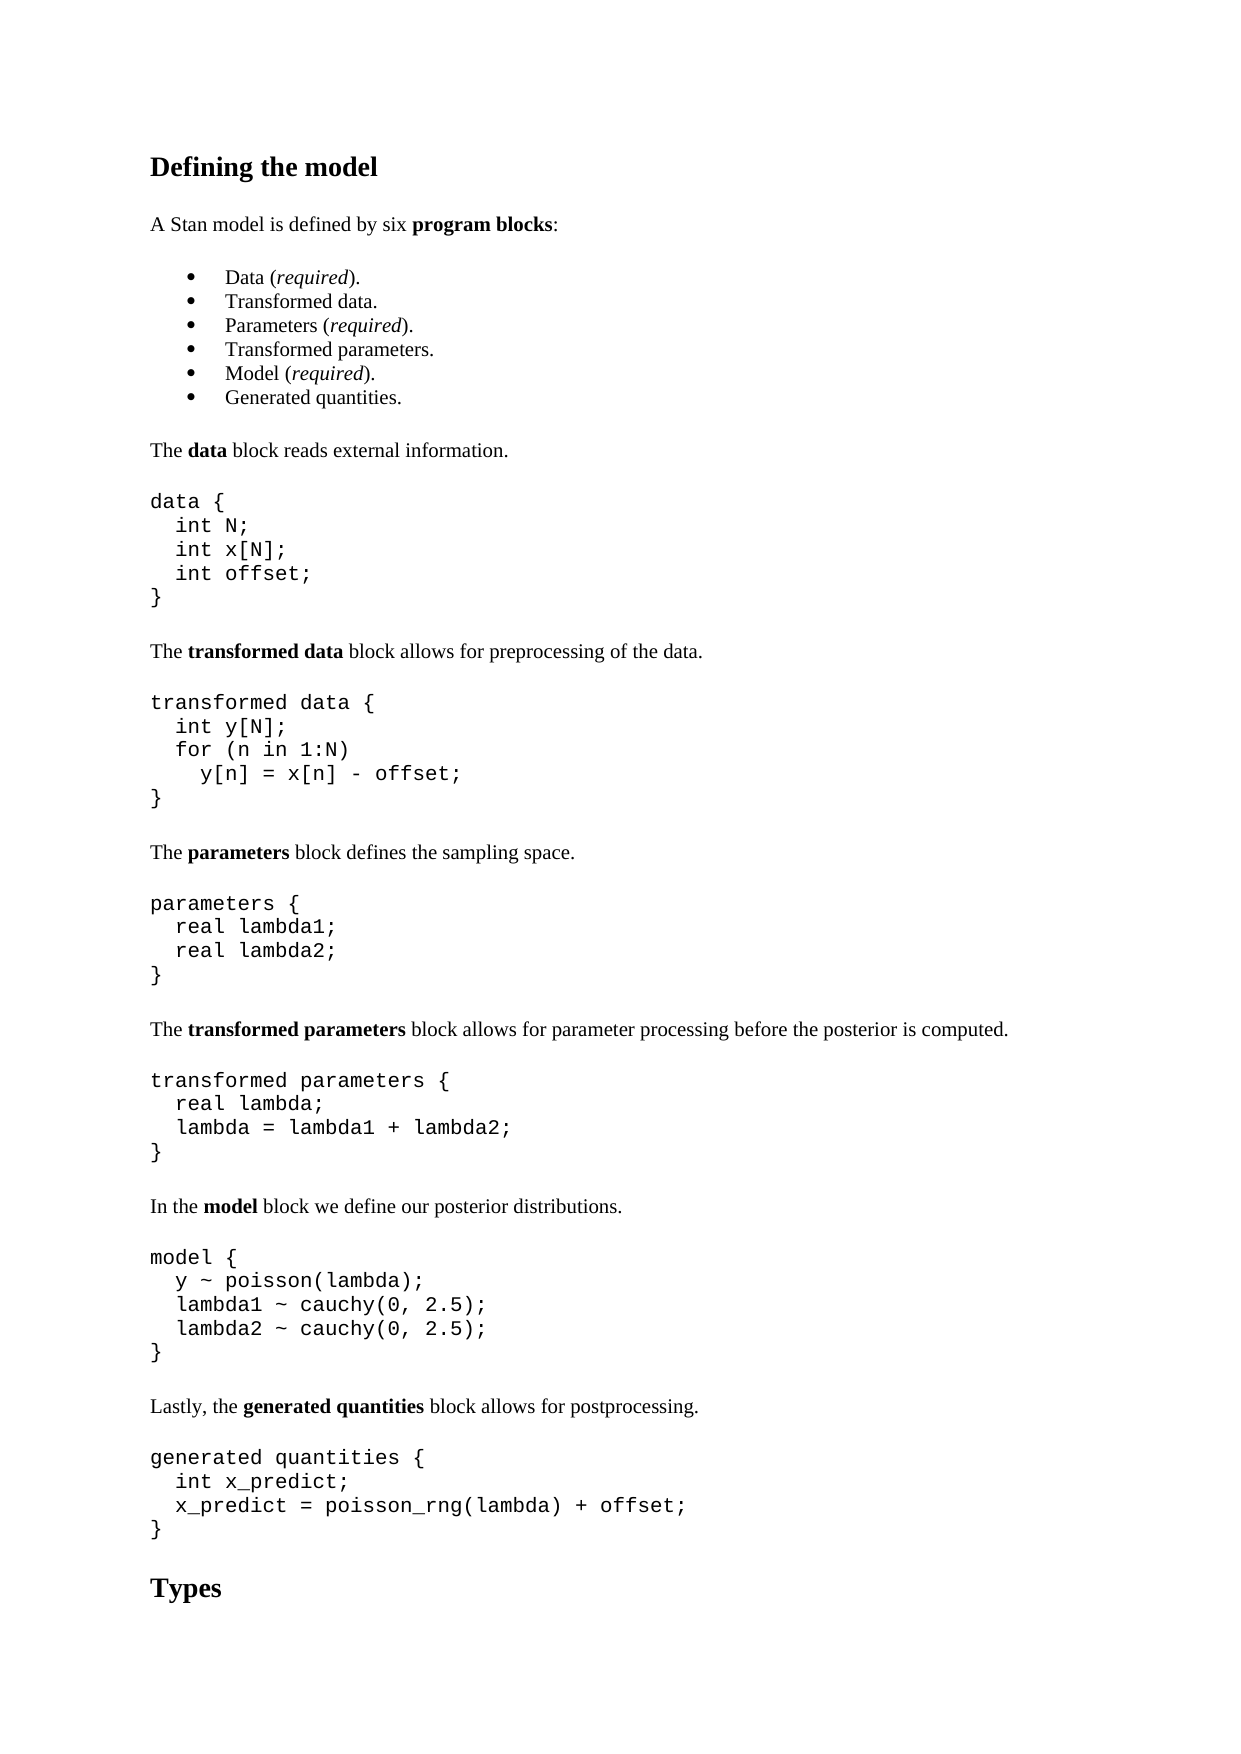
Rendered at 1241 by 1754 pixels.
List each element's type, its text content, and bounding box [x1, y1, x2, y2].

text parameters { [150, 893, 1090, 916]
text generated quantities { [150, 1447, 1090, 1471]
text for (n in 1:N) [150, 739, 1090, 763]
list Parameters (required). [187, 313, 1090, 337]
text y ~ poisson(lambda); [150, 1270, 1090, 1294]
text } [150, 964, 1090, 987]
text int x_predict; [150, 1471, 1090, 1495]
text The transformed parameters block allows for parameter processing before the posterior is computed. [150, 1017, 1090, 1041]
text lambda = lambda1 + lambda2; [150, 1117, 1090, 1141]
text A Stan model is defined by six program blocks: [150, 212, 1090, 236]
text int y[N]; [150, 716, 1090, 739]
text int N; [150, 515, 1090, 539]
text x_predict = poisson_rng(lambda) + offset; [150, 1495, 1090, 1518]
list Generated quantities. [187, 385, 1090, 409]
text y[n] = x[n] - offset; [150, 763, 1090, 787]
text real lambda; [150, 1093, 1090, 1117]
text } [150, 586, 1090, 610]
text int x[N]; [150, 539, 1090, 562]
text The data block reads external information. [150, 438, 1090, 462]
list Data (required). [187, 265, 1090, 289]
text model { [150, 1247, 1090, 1270]
text Defining the model [150, 150, 1090, 182]
text The parameters block defines the sampling space. [150, 839, 1090, 864]
list Model (required). [187, 361, 1090, 385]
list Transformed data. [187, 289, 1090, 313]
text real lambda2; [150, 940, 1090, 964]
list Transformed parameters. [187, 337, 1090, 361]
text lambda1 ~ cauchy(0, 2.5); [150, 1294, 1090, 1318]
text In the model block we define our posterior distributions. [150, 1193, 1090, 1218]
text } [150, 787, 1090, 810]
text } [150, 1141, 1090, 1164]
text } [150, 1518, 1090, 1542]
text transformed data { [150, 692, 1090, 716]
text int offset; [150, 562, 1090, 586]
text transformed parameters { [150, 1070, 1090, 1093]
text real lambda1; [150, 916, 1090, 940]
text The transformed data block allows for preprocessing of the data. [150, 639, 1090, 663]
text Lastly, the generated quantities block allows for postprocessing. [150, 1394, 1090, 1418]
text lambda2 ~ cauchy(0, 2.5); [150, 1318, 1090, 1341]
text data { [150, 492, 1090, 515]
text Types [150, 1571, 1090, 1603]
text } [150, 1341, 1090, 1365]
